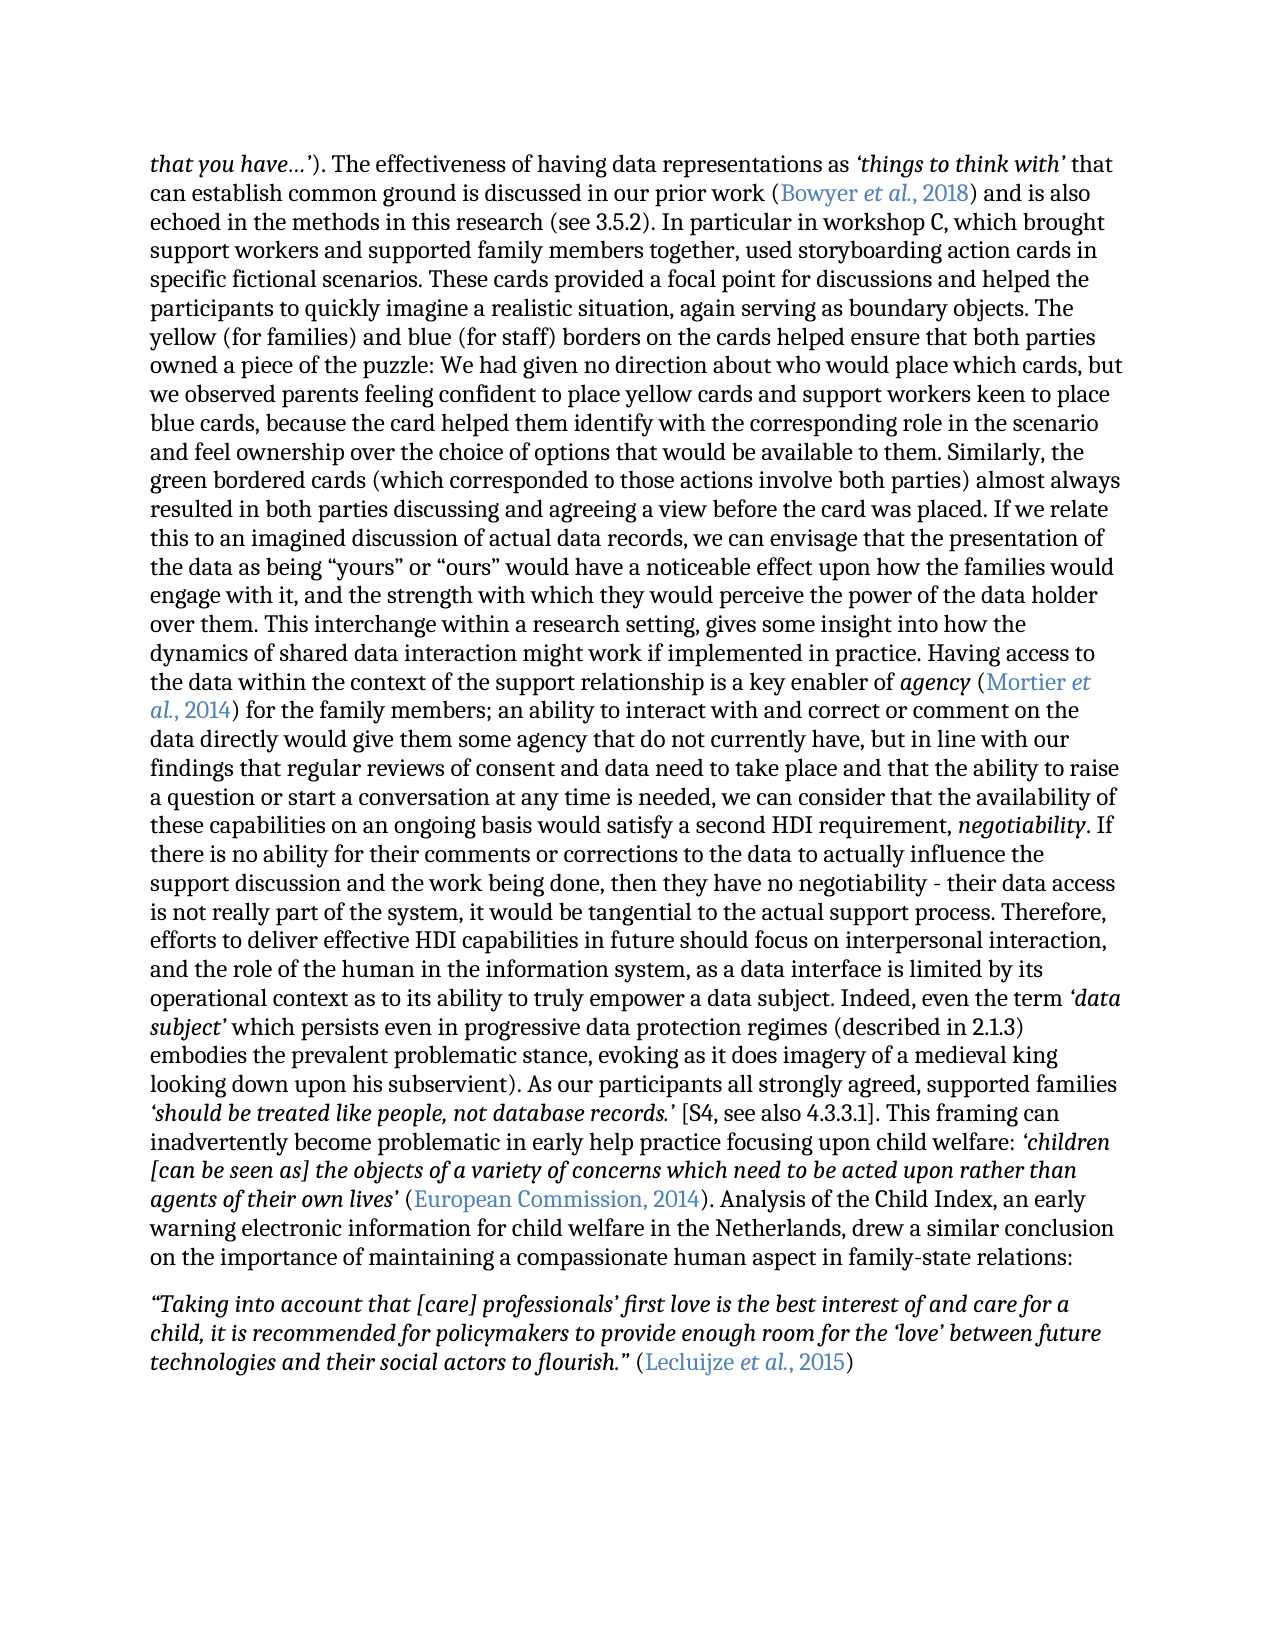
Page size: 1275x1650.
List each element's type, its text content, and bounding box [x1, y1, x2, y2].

text “Taking into account that [care] professionals’ first love is the best interest of and care for a child, it is recommended for policymakers to provide enough room for the ‘love’ between future technologies and their social actors to flourish.” (Lecluijze et al., 2015) [150, 1290, 1125, 1376]
